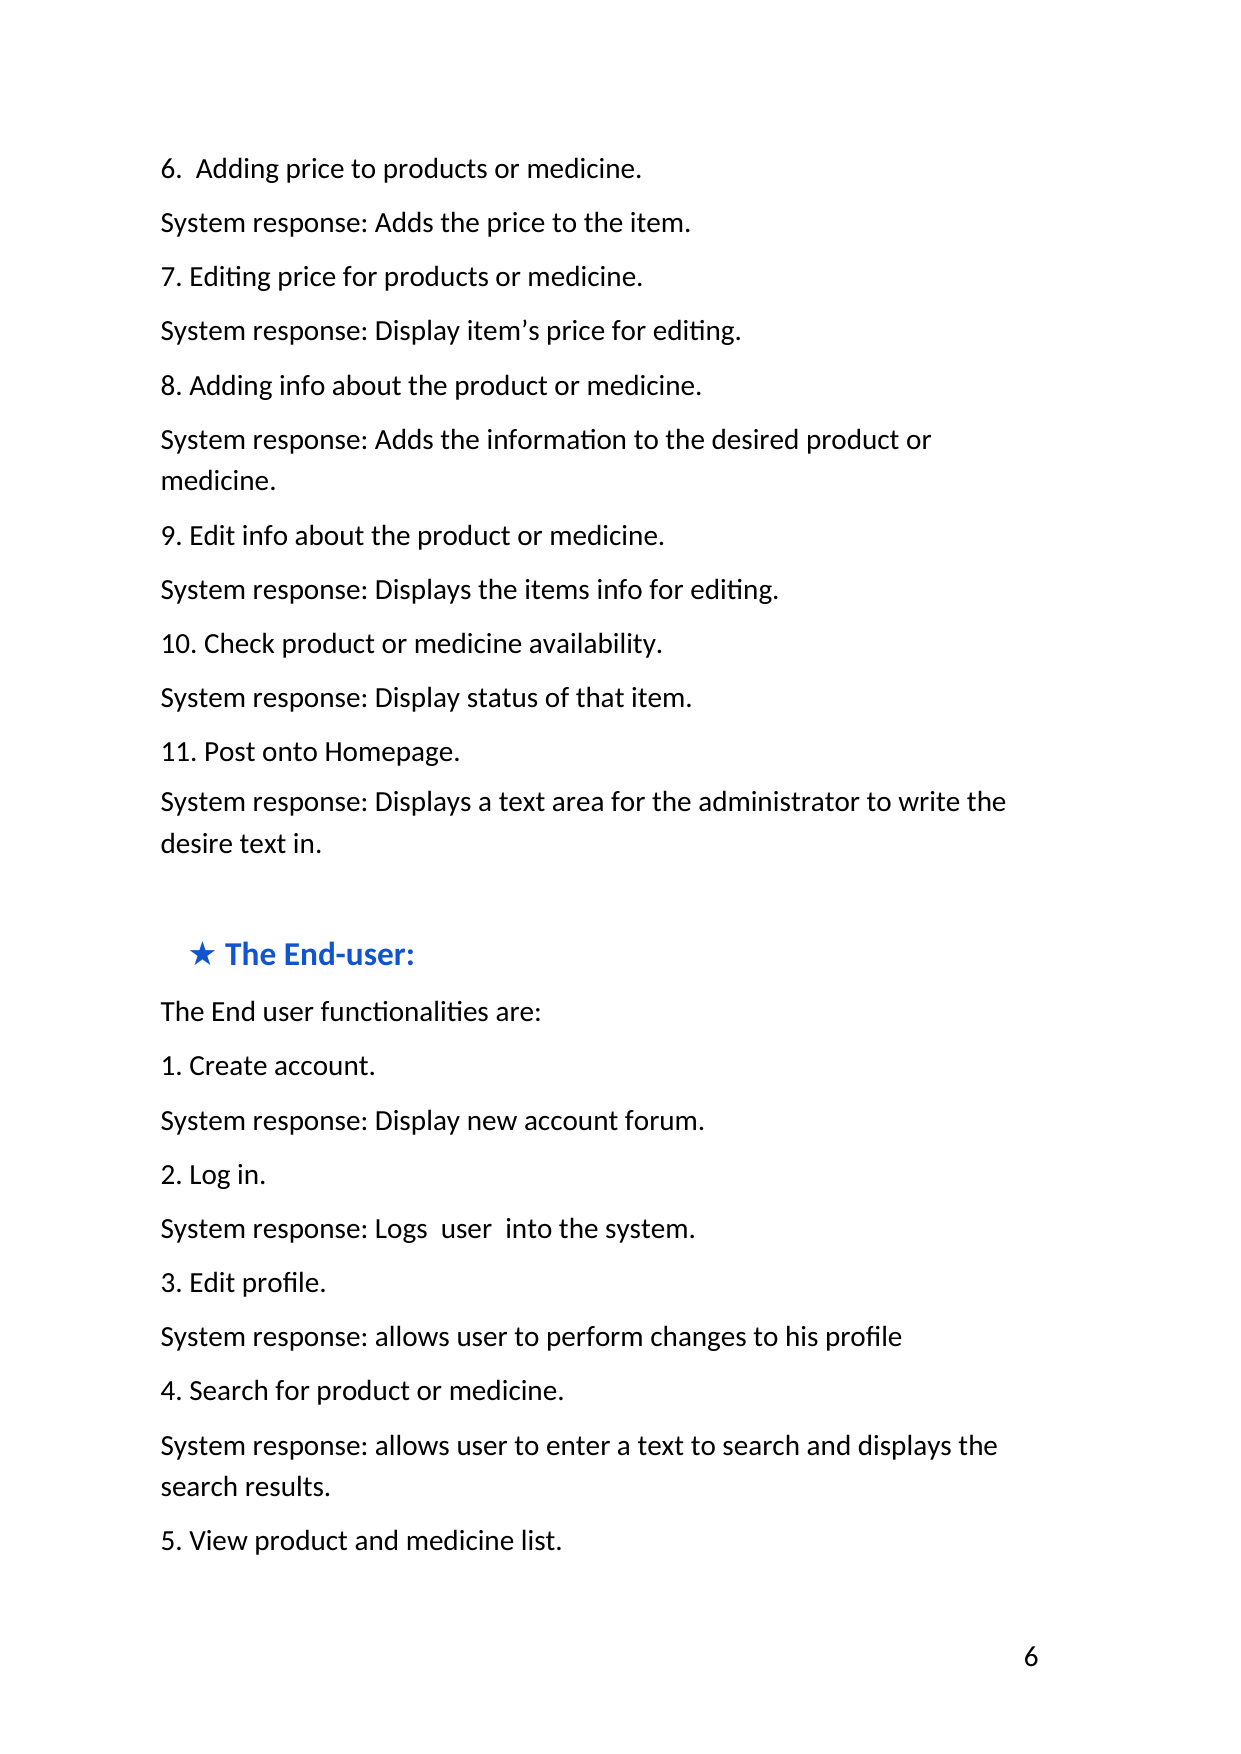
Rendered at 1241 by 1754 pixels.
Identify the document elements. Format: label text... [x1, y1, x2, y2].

text System response: Display item’s price for editing. [160, 312, 1038, 348]
text System response: Displays a text area for the administrator to write the desire text in. [160, 783, 1038, 861]
text 4. Search for product or medicine. [160, 1372, 1038, 1408]
text 1. Create account. [160, 1047, 1038, 1083]
text 8. Adding info about the product or medicine. [160, 367, 1038, 402]
text 3. Edit profile. [160, 1264, 1038, 1300]
text System response: Adds the information to the desired product or medicine. [160, 421, 1038, 498]
text 9. Edit info about the product or medicine. [160, 517, 1038, 552]
text System response: allows user to enter a text to search and displays the search results. [160, 1427, 1038, 1504]
text 2. Log in. [160, 1156, 1038, 1191]
text System response: Displays the items info for editing. [160, 571, 1038, 606]
text 7. Editing price for products or medicine. [160, 258, 1038, 294]
text System response: Logs user into the system. [160, 1210, 1038, 1246]
text System response: allows user to perform changes to his profile [160, 1318, 1038, 1354]
text System response: Adds the price to the item. [160, 204, 1038, 240]
text 6. Adding price to products or medicine. [160, 150, 1038, 186]
text System response: Display new account forum. [160, 1102, 1038, 1137]
list The End-user: [187, 933, 1038, 974]
text 5. View product and medicine list. [160, 1522, 1038, 1558]
text 10. Check product or medicine availability. [160, 625, 1038, 661]
text The End user functionalities are: [160, 993, 1038, 1029]
text System response: Display status of that item. [160, 679, 1038, 715]
text 11. Post onto Homepage. [160, 733, 1038, 769]
